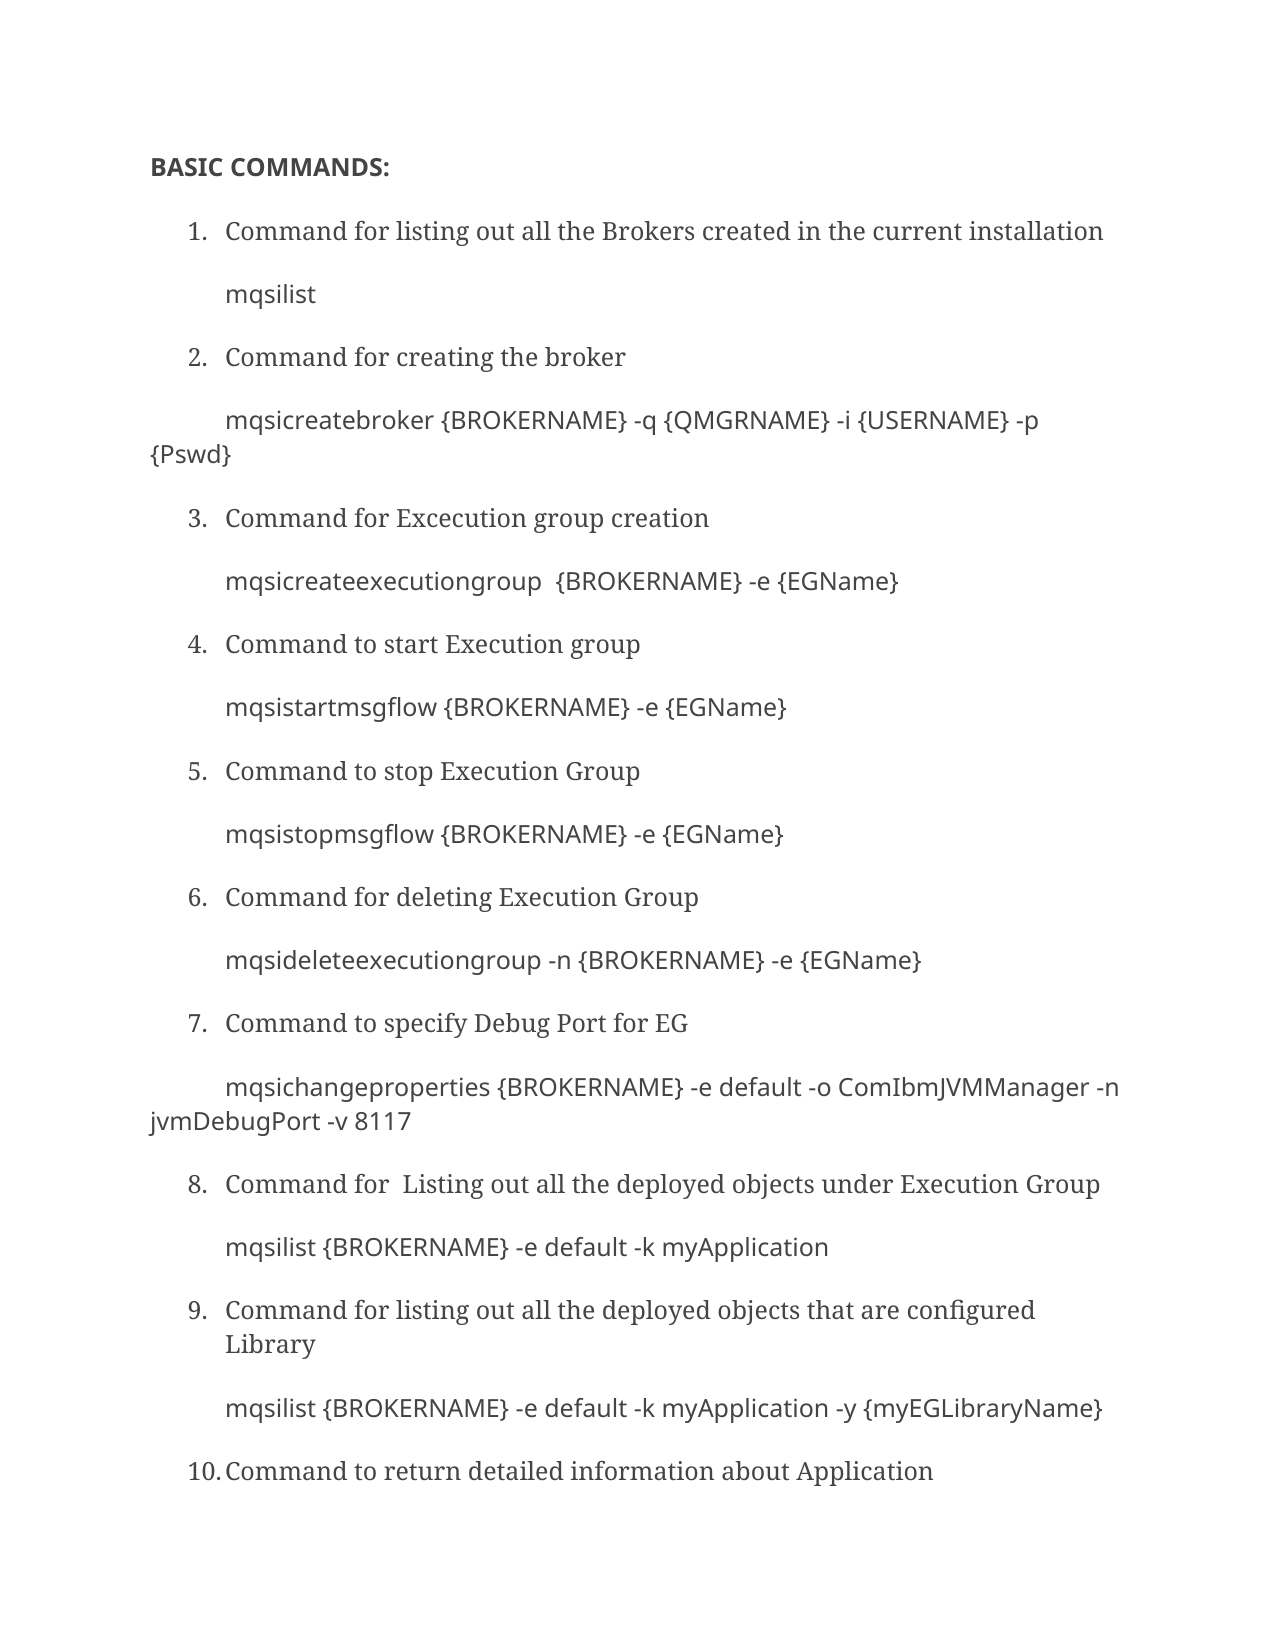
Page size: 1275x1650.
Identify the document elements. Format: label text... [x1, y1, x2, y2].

list Command for creating the broker [187, 340, 1125, 374]
text mqsilist {BROKERNAME} -e default -k myApplication -y {myEGLibraryName} [150, 1390, 1125, 1424]
list Command for listing out all the deployed objects that are configured Library [187, 1293, 1125, 1361]
list Command for listing out all the Brokers created in the current installation [187, 213, 1125, 247]
text mqsilist [150, 276, 1125, 311]
text mqsistopmsgflow {BROKERNAME} -e {EGName} [150, 816, 1125, 850]
text mqsichangeproperties {BROKERNAME} -e default -o ComIbmJVMManager -n jvmDebugPort -v 8117 [150, 1069, 1125, 1137]
list Command for Excecution group creation [187, 500, 1125, 534]
list Command to specify Debug Port for EG [187, 1006, 1125, 1040]
text mqsicreateexecutiongroup {BROKERNAME} -e {EGName} [150, 563, 1125, 597]
text mqsicreatebroker {BROKERNAME} -q {QMGRNAME} -i {USERNAME} -p {Pswd} [150, 403, 1125, 471]
list Command for deleting Execution Group [187, 879, 1125, 914]
text mqsilist {BROKERNAME} -e default -k myApplication [150, 1230, 1125, 1264]
list Command to start Execution group [187, 627, 1125, 661]
text mqsideleteexecutiongroup -n {BROKERNAME} -e {EGName} [150, 943, 1125, 977]
list Command to return detailed information about Application [187, 1453, 1125, 1488]
text BASIC COMMANDS: [150, 150, 1125, 184]
list Command for Listing out all the deployed objects under Execution Group [187, 1167, 1125, 1201]
list Command to stop Execution Group [187, 753, 1125, 787]
text mqsistartmsgflow {BROKERNAME} -e {EGName} [150, 690, 1125, 724]
